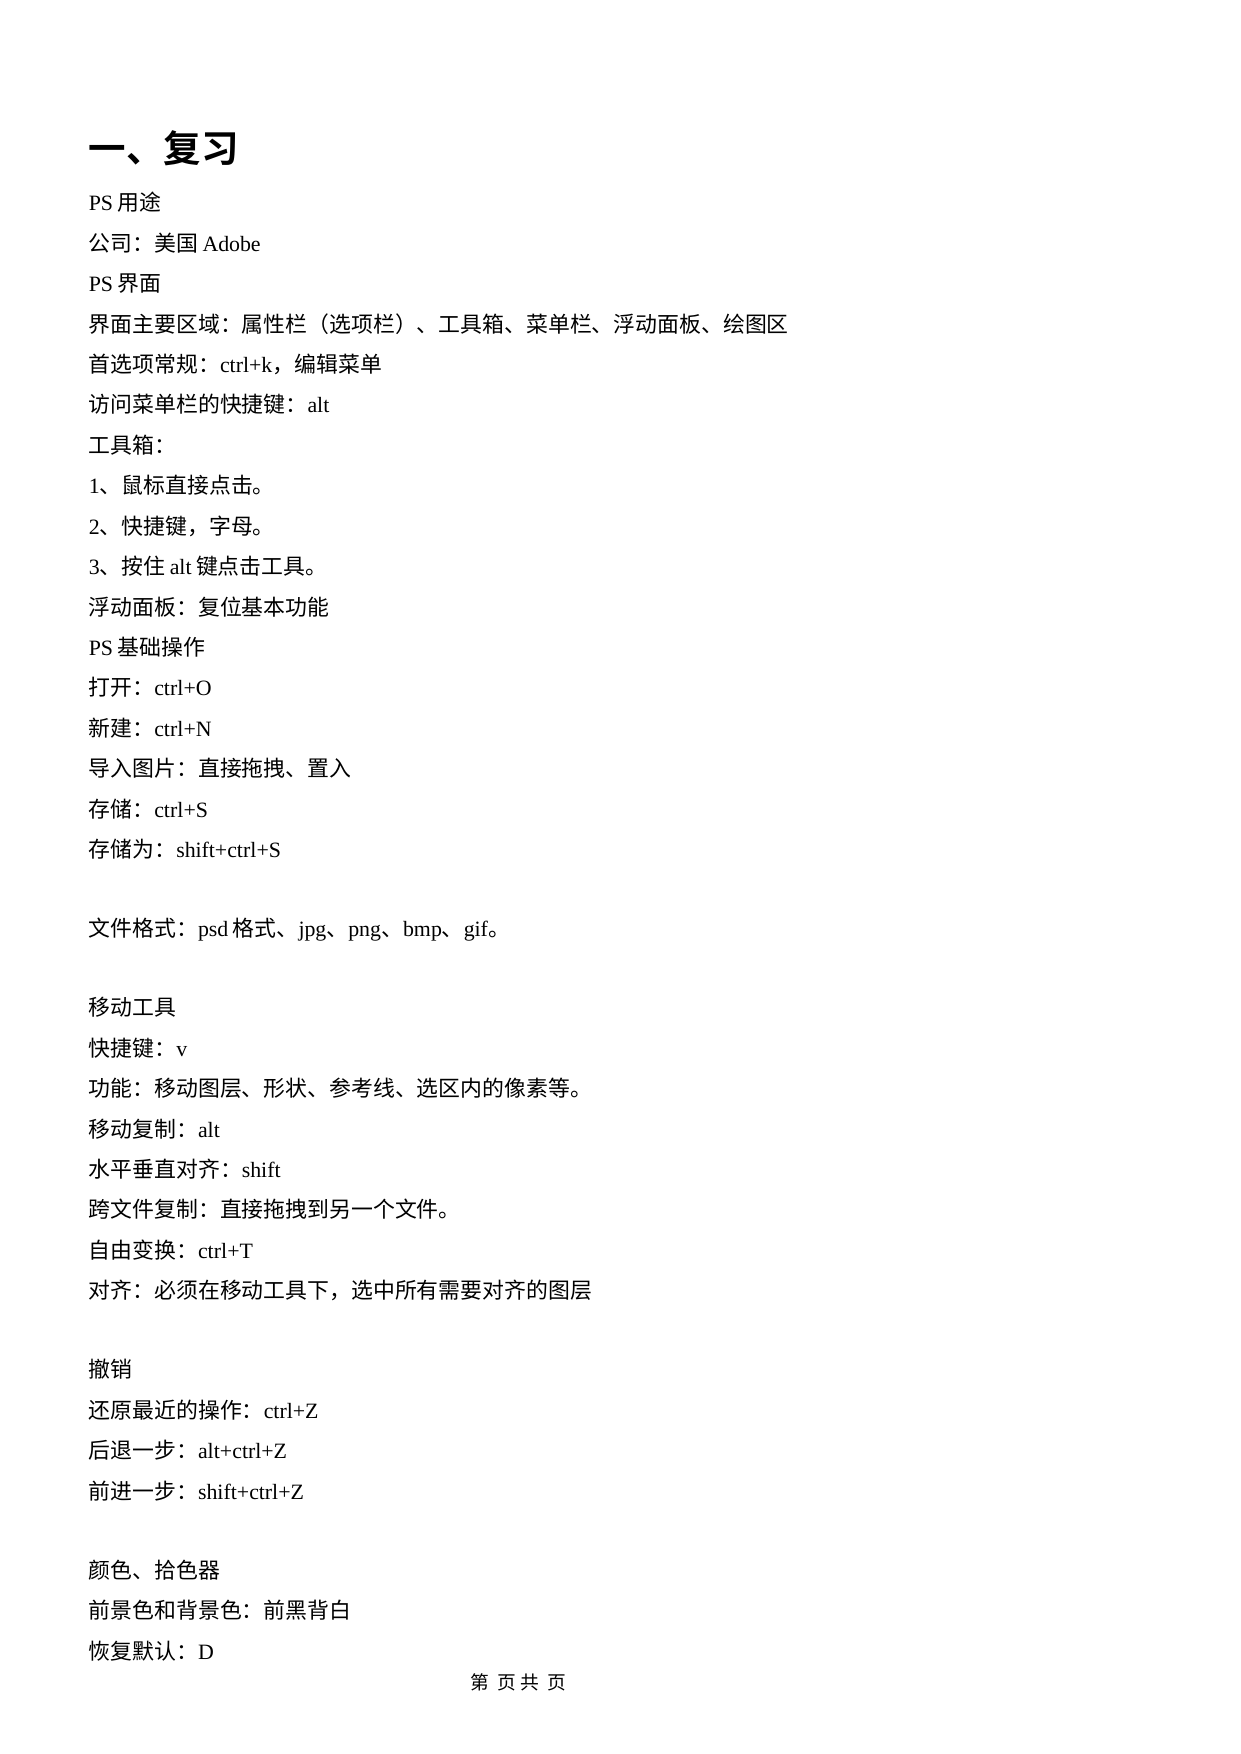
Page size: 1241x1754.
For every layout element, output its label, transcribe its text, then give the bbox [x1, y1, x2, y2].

text 颜色、拾色器 [88, 1552, 1152, 1585]
text 访问菜单栏的快捷键：alt [88, 387, 1152, 419]
text 打开：ctrl+O [88, 670, 1152, 702]
text 界面主要区域：属性栏（选项栏）、工具箱、菜单栏、浮动面板、绘图区 [88, 306, 1152, 339]
text 导入图片：直接拖拽、置入 [88, 751, 1152, 783]
text 撤销 [88, 1352, 1152, 1384]
text 前进一步：shift+ctrl+Z [88, 1473, 1152, 1506]
text 工具箱： [88, 427, 1152, 460]
list 鼠标直接点击。 [88, 468, 1152, 500]
text 存储：ctrl+S [88, 791, 1152, 824]
text 跨文件复制：直接拖拽到另一个文件。 [88, 1192, 1152, 1224]
text 文件格式：psd格式、jpg、png、bmp、gif。 [88, 911, 1152, 943]
subtitle 一、复习 [88, 113, 1152, 178]
text PS界面 [88, 266, 1152, 298]
text 前景色和背景色：前黑背白 [88, 1593, 1152, 1625]
text 还原最近的操作：ctrl+Z [88, 1392, 1152, 1425]
text 恢复默认：D [88, 1633, 1152, 1666]
list 快捷键，字母。 [88, 508, 1152, 541]
text 公司：美国Adobe [88, 225, 1152, 258]
text 移动工具 [88, 990, 1152, 1022]
text 功能：移动图层、形状、参考线、选区内的像素等。 [88, 1071, 1152, 1103]
text 自由变换：ctrl+T [88, 1232, 1152, 1265]
text 水平垂直对齐：shift [88, 1152, 1152, 1184]
text PS用途 [88, 185, 1152, 217]
text 新建：ctrl+N [88, 710, 1152, 743]
text 后退一步：alt+ctrl+Z [88, 1433, 1152, 1465]
list 按住alt键点击工具。 [88, 549, 1152, 581]
text 对齐：必须在移动工具下，选中所有需要对齐的图层 [88, 1273, 1152, 1305]
text 移动复制：alt [88, 1111, 1152, 1144]
text 存储为：shift+ctrl+S [88, 832, 1152, 864]
text PS基础操作 [88, 629, 1152, 662]
text 浮动面板：复位基本功能 [88, 589, 1152, 622]
text 首选项常规：ctrl+k，编辑菜单 [88, 347, 1152, 379]
text 快捷键：v [88, 1030, 1152, 1063]
